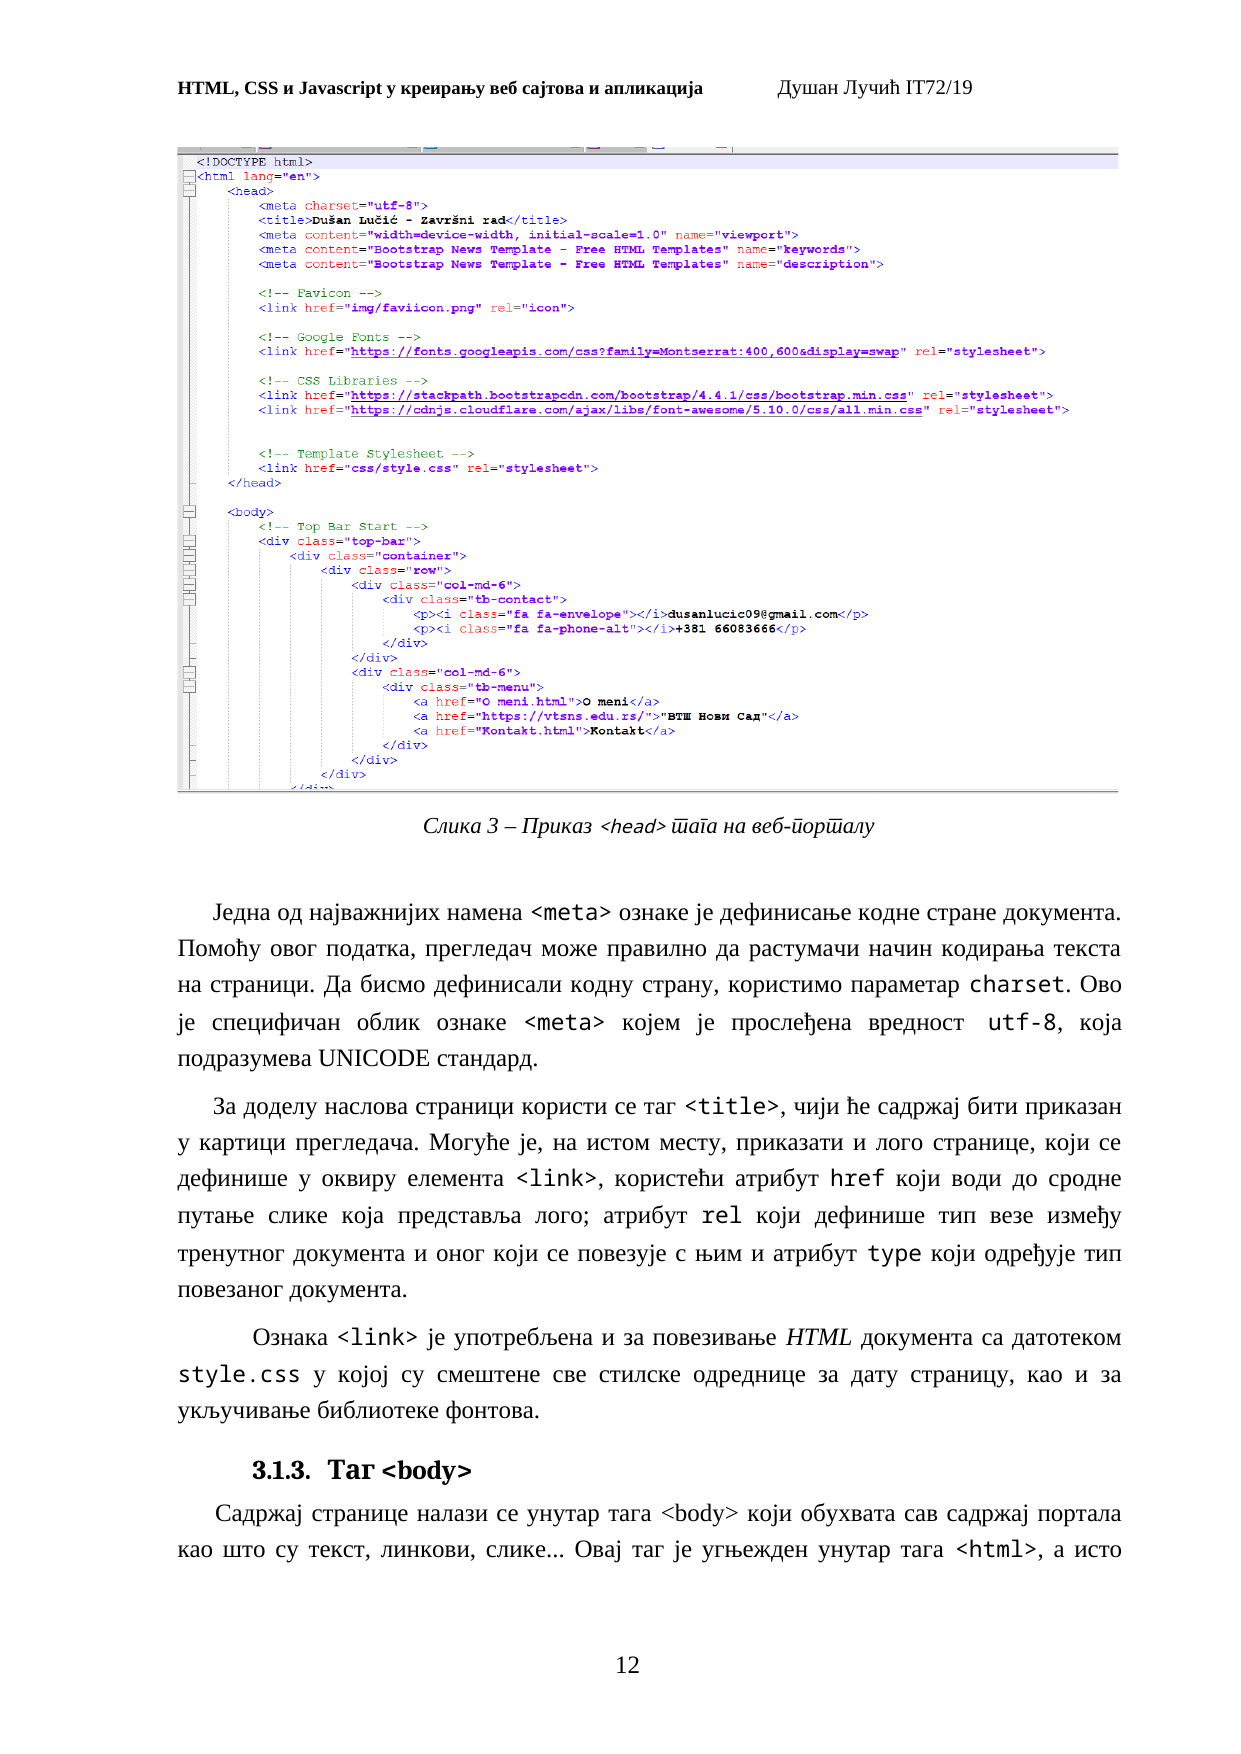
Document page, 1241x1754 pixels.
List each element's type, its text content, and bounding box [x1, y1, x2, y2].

text Ознака <link> је употребљена и за повезивање HTML документа са датотеком style.css у којој су смештене све стилске одреднице за дату страницу, као и за укључивање библиотеке фонтова. [177, 1321, 1122, 1424]
text Слика 3 – Приказ <head> тага на веб-порталу [177, 812, 1122, 839]
text За доделу наслова страници користи се таг <title>, чији ће садржај бити приказан у картици прегледача. Могуће је, на истом месту, приказати и лого странице, који се дефинише у оквиру елемента <link>, користећи атрибут href који води до сродне путање слике која представља лого; атрибут rel који дефинише тип везе између тренутног документа и оног који се повезује с њим и атрибут type који одређује тип повезаног документа. [177, 1090, 1122, 1302]
text Једна од најважнијих намена <meta> ознаке је дефинисање кодне стране документа. Помоћу овог податка, прегледач може правилно да растумачи начин кодирања текста на страници. Да бисмо дефинисали кодну страну, користимо параметар charset. Ово је специфичан облик ознаке <meta> којем је прослеђена вредност utf-8, која подразумева UNICODE стандард. [177, 896, 1122, 1072]
picture [177, 147, 1119, 794]
subtitle Таг <body> [252, 1455, 1122, 1486]
